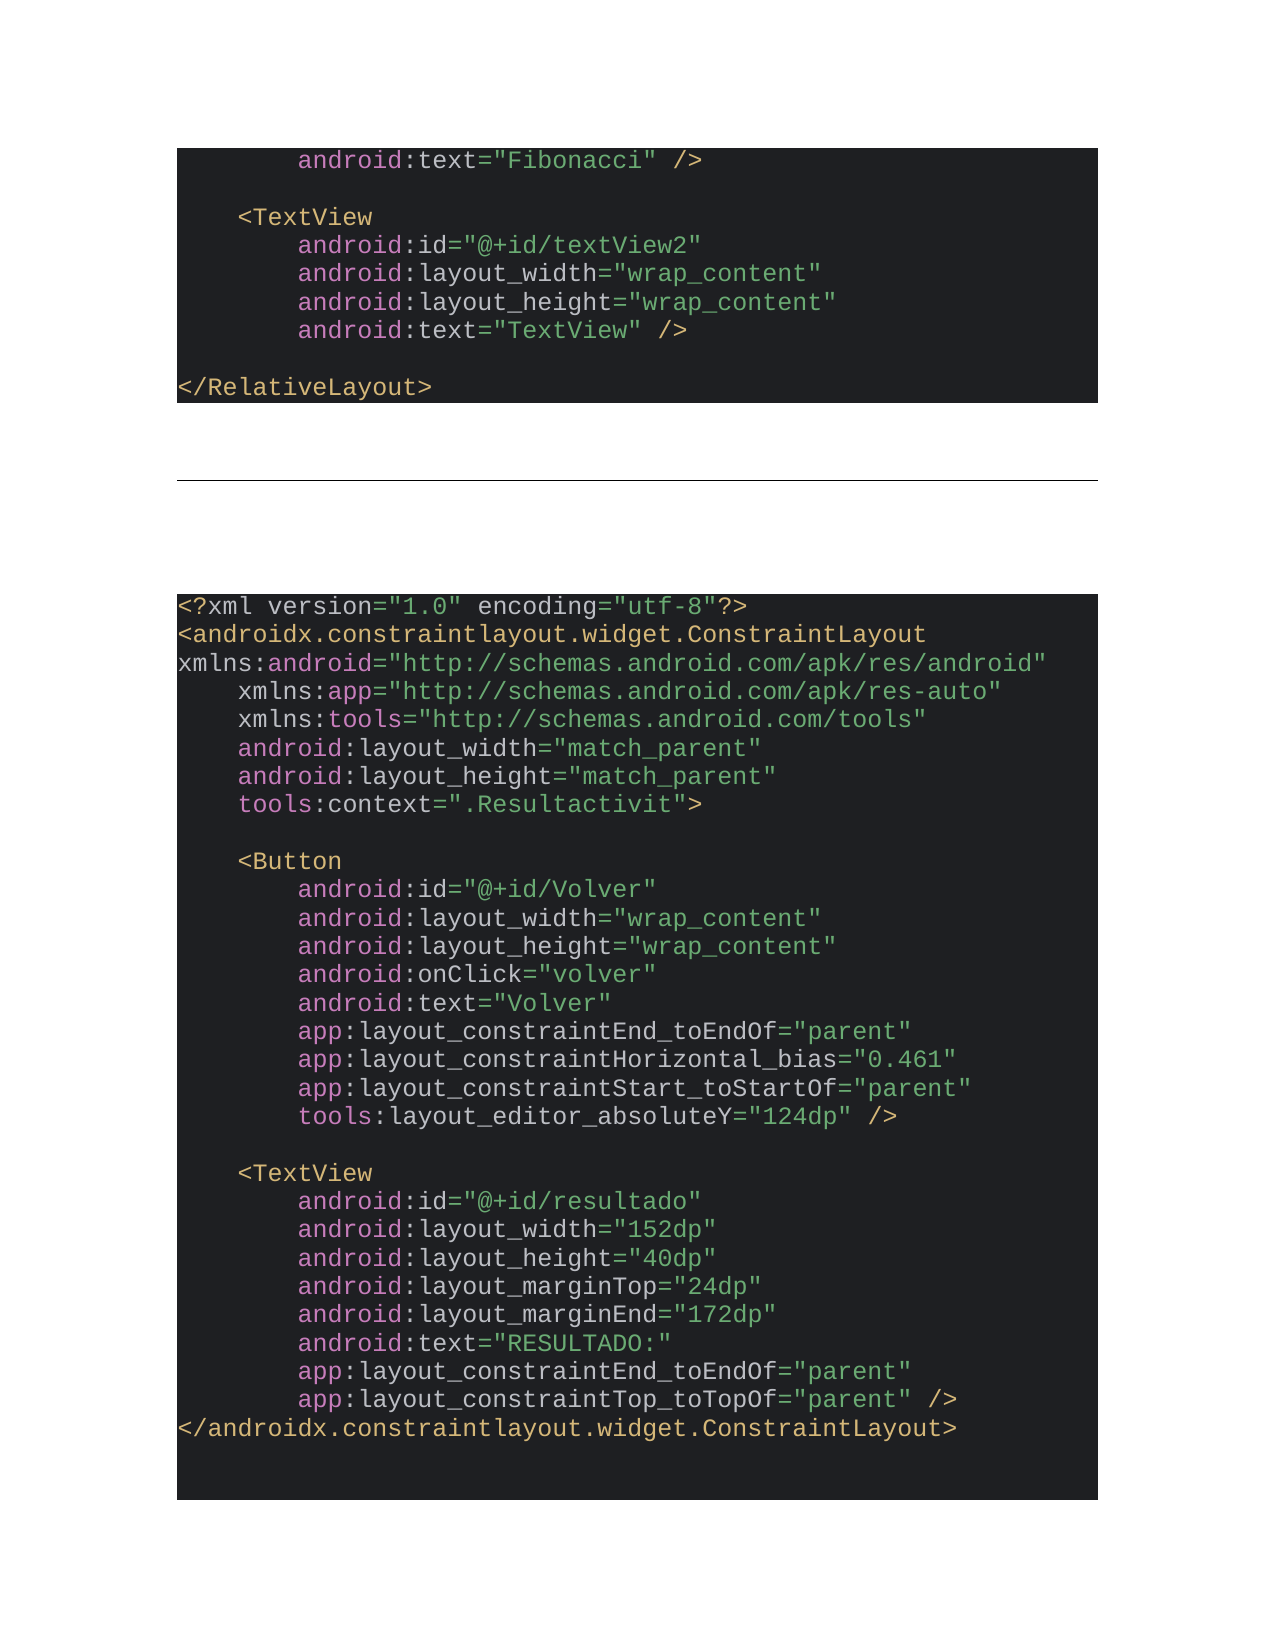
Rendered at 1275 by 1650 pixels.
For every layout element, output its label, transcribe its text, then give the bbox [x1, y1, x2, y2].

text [177, 148, 1098, 403]
text <?xml version="1.0" encoding="utf-8"?> <androidx.constraintlayout.widget.ConstraintLayout xmlns:android="http://schemas.android.com/apk/res/android" xmlns:app="http://schemas.android.com/apk/res-auto" xmlns:tools="http://schemas.android.com/tools" android:layout_width="match_parent" android:layout_height="match_parent" tools:context=".Resultactivit"> <Button android:id="@+id/Volver" android:layout_width="wrap_content" android:layout_height="wrap_content" android:onClick="volver" android:text="Volver" app:layout_constraintEnd_toEndOf="parent" app:layout_constraintHorizontal_bias="0.461" app:layout_constraintStart_toStartOf="parent" tools:layout_editor_absoluteY="124dp" /> <TextView android:id="@+id/resultado" android:layout_width="152dp" android:layout_height="40dp" android:layout_marginTop="24dp" android:layout_marginEnd="172dp" android:text="RESULTADO:" app:layout_constraintEnd_toEndOf="parent" app:layout_constraintTop_toTopOf="parent" /> </androidx.constraintlayout.widget.ConstraintLayout> [177, 594, 1098, 1444]
